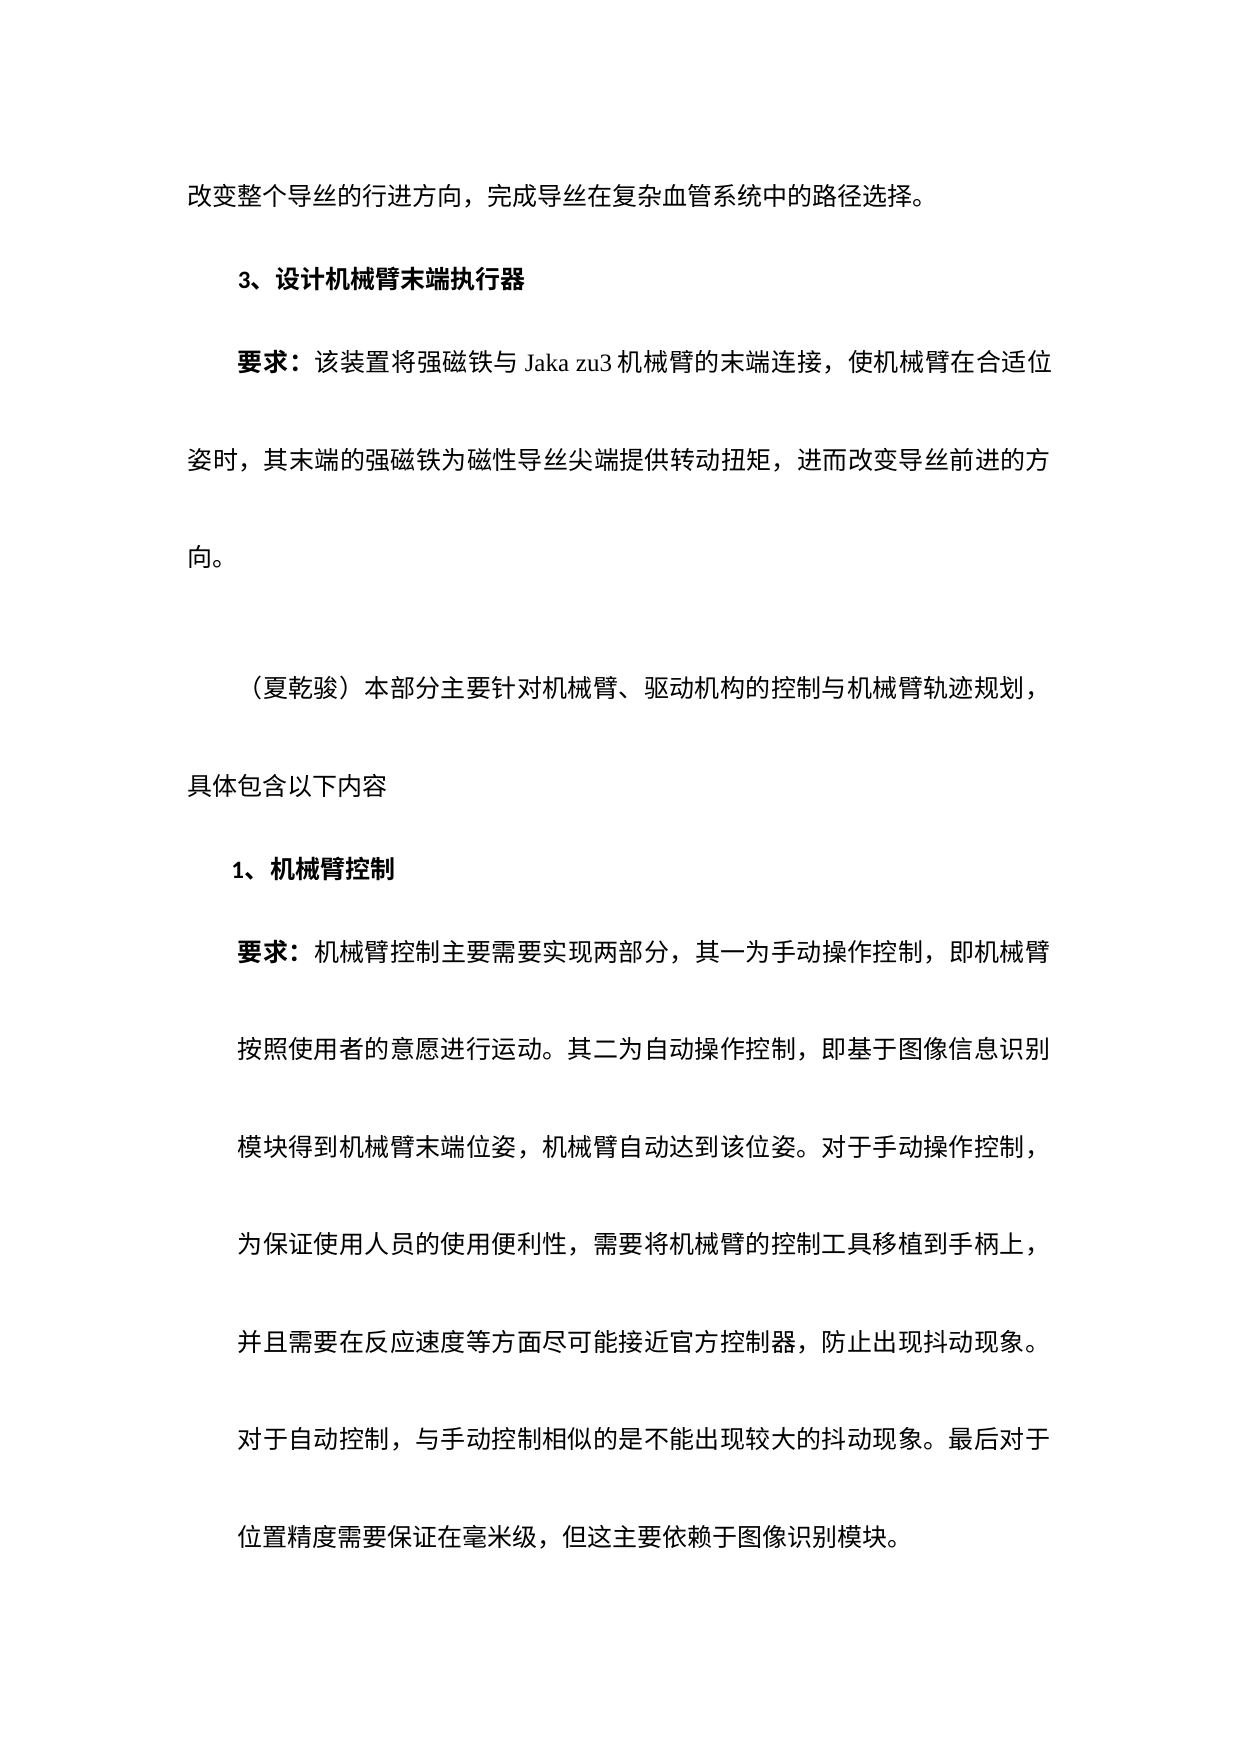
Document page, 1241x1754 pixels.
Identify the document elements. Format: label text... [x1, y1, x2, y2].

list 设计机械臂末端执行器 [187, 245, 1053, 310]
text 要求：机械臂控制主要需要实现两部分，其一为手动操作控制，即机械臂按照使用者的意愿进行运动。其二为自动操作控制，即基于图像信息识别模块得到机械臂末端位姿，机械臂自动达到该位姿。对于手动操作控制，为保证使用人员的使用便利性，需要将机械臂的控制工具移植到手柄上，并且需要在反应速度等方面尽可能接近官方控制器，防止出现抖动现象。对于自动控制，与手动控制相似的是不能出现较大的抖动现象。最后对于位置精度需要保证在毫米级，但这主要依赖于图像识别模块。 [237, 918, 1053, 1568]
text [187, 162, 1053, 227]
list 机械臂控制 [231, 835, 1053, 900]
text 要求：该装置将强磁铁与Jaka zu3机械臂的末端连接，使机械臂在合适位姿时，其末端的强磁铁为磁性导丝尖端提供转动扭矩，进而改变导丝前进的方向。 [187, 328, 1053, 588]
text （夏乾骏）本部分主要针对机械臂、驱动机构的控制与机械臂轨迹规划，具体包含以下内容 [187, 654, 1053, 817]
